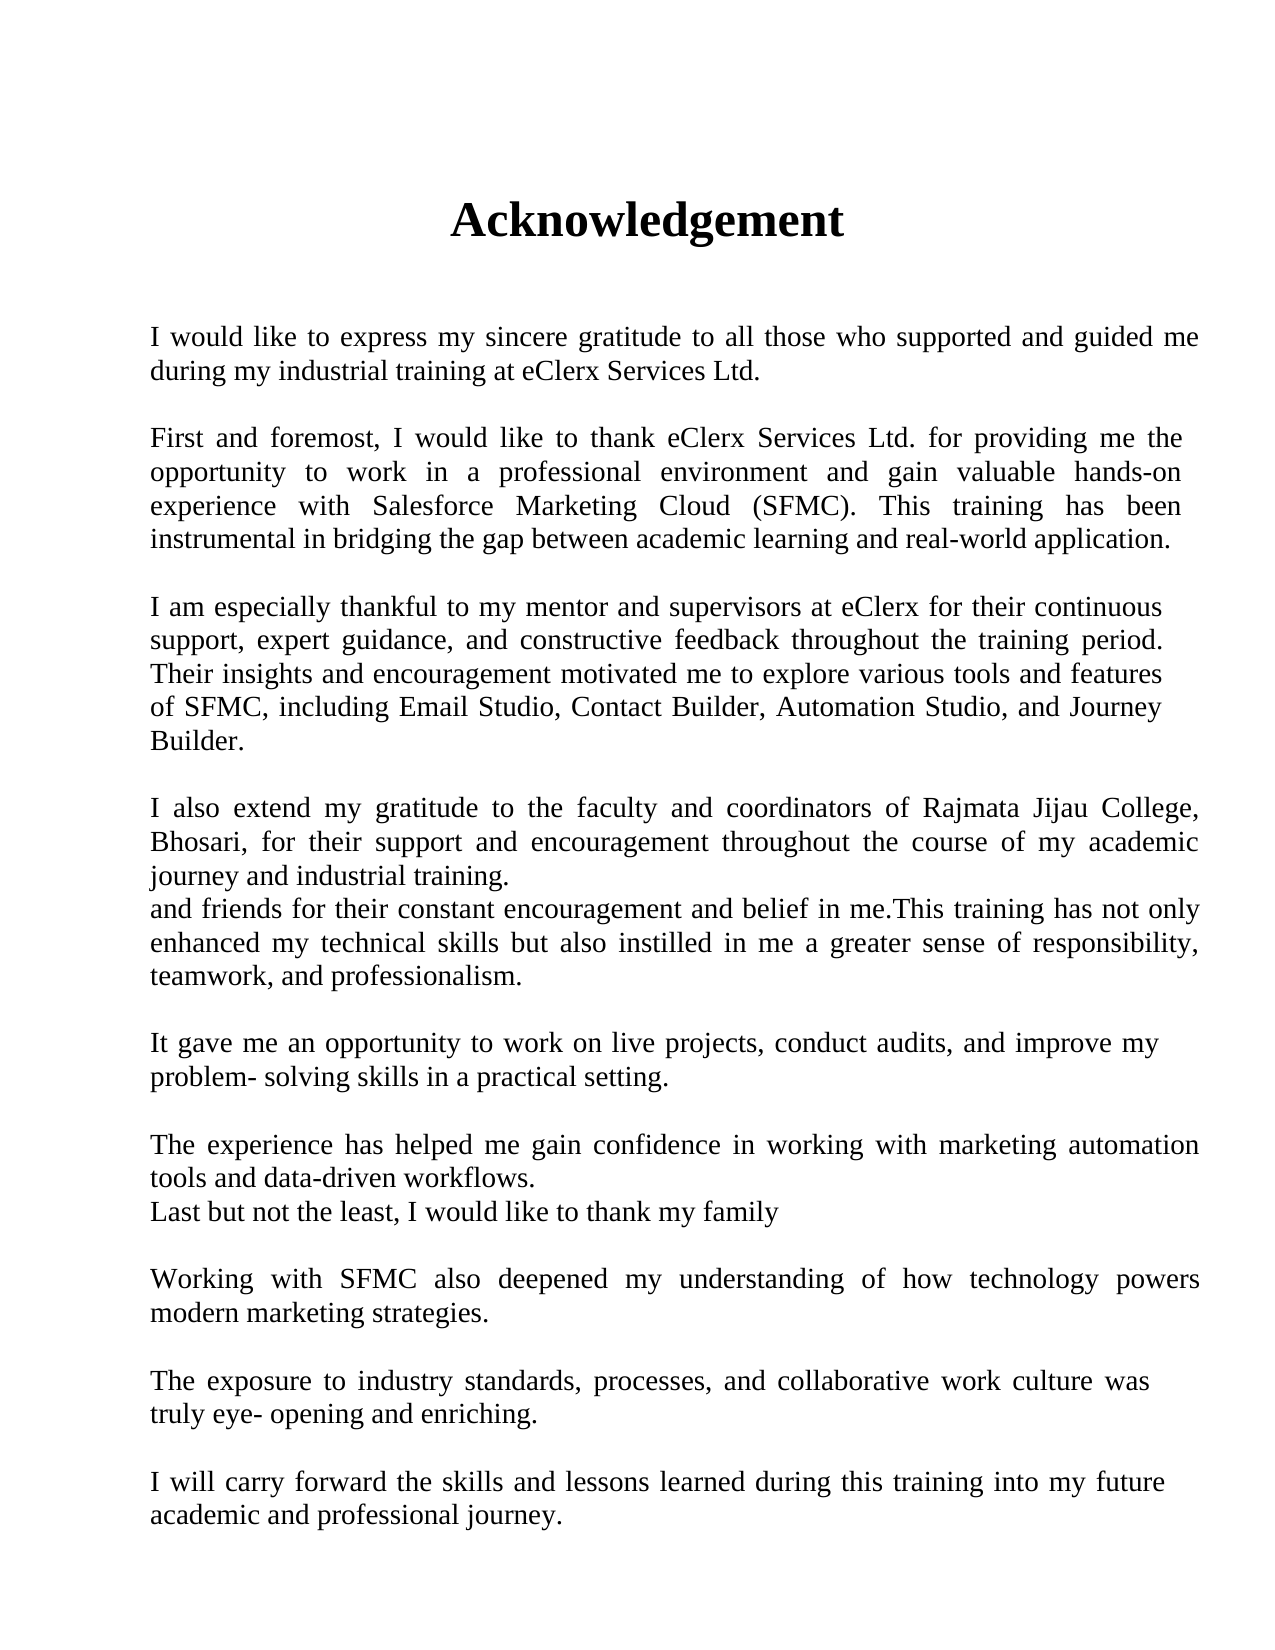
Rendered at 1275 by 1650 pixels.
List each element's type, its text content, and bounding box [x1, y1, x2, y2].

text The experience has helped me gain confidence in working with marketing automation tools and data-driven workflows. [150, 1127, 1200, 1194]
text Working with SFMC also deepened my understanding of how technology powers modern marketing strategies. [150, 1262, 1200, 1329]
subtitle Acknowledgement [150, 189, 1200, 247]
text I would like to express my sincere gratitude to all those who supported and guided me during my industrial training at eClerx Services Ltd. [150, 319, 1200, 387]
text It gave me an opportunity to work on live projects, conduct audits, and improve my problem- solving skills in a practical setting. [150, 1026, 1159, 1093]
text I am especially thankful to my mentor and supervisors at eClerx for their continuous support, expert guidance, and constructive feedback throughout the training period. Their insights and encouragement motivated me to explore various tools and features of SFMC, including Email Studio, Contact Builder, Automation Studio, and Journey Builder. [150, 589, 1163, 756]
text I also extend my gratitude to the faculty and coordinators of Rajmata Jijau College, Bhosari, for their support and encouragement throughout the course of my academic journey and industrial training. [150, 791, 1200, 891]
text I will carry forward the skills and lessons learned during this training into my future academic and professional journey. [150, 1464, 1166, 1531]
text The exposure to industry standards, processes, and collaborative work culture was truly eye- opening and enriching. [150, 1363, 1150, 1430]
text First and foremost, I would like to thank eClerx Services Ltd. for providing me the opportunity to work in a professional environment and gain valuable hands-on experience with Salesforce Marketing Cloud (SFMC). This training has been instrumental in bridging the gap between academic learning and real-world application. [150, 421, 1183, 555]
text Last but not the least, I would like to thank my family [150, 1194, 1183, 1228]
text and friends for their constant encouragement and belief in me.This training has not only enhanced my technical skills but also instilled in me a greater sense of responsibility, teamwork, and professionalism. [150, 891, 1200, 992]
